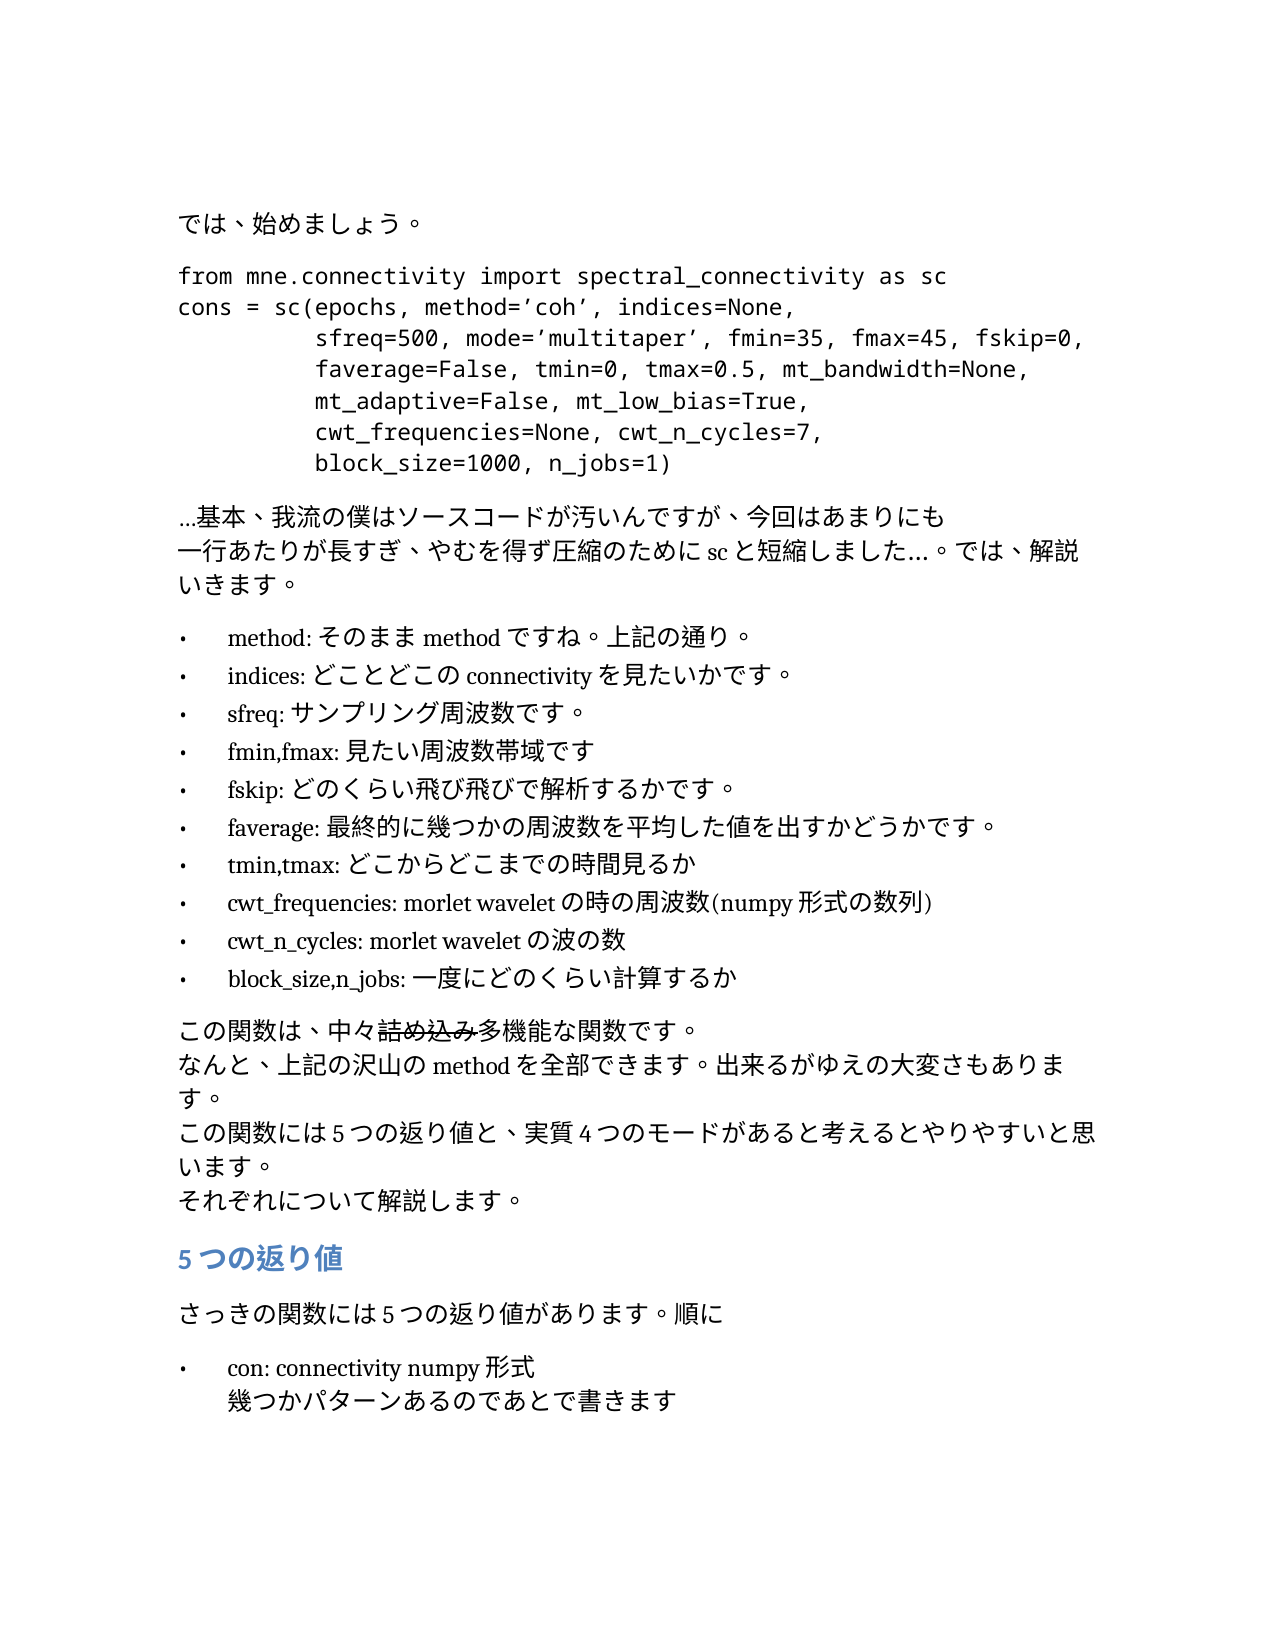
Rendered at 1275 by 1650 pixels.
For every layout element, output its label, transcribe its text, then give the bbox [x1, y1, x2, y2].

text この関数は、中々詰め込み多機能な関数です。 なんと、上記の沢山のmethodを全部できます。出来るがゆえの大変さもあります。 この関数には5つの返り値と、実質4つのモードがあると考えるとやりやすいと思います。 それぞれについて解説します。 [177, 1013, 1098, 1218]
list sfreq: サンプリング周波数です。 [177, 696, 1098, 730]
list tmin,tmax: どこからどこまでの時間見るか [177, 847, 1098, 881]
list cwt_n_cycles: morlet waveletの波の数 [177, 923, 1098, 957]
text …基本、我流の僕はソースコードが汚いんですが、今回はあまりにも 一行あたりが長すぎ、やむを得ず圧縮のためにscと短縮しました…。では、解説いきます。 [177, 499, 1098, 601]
list block_size,n_jobs: 一度にどのくらい計算するか [177, 960, 1098, 994]
text from mne.connectivity import spectral_connectivity as sc cons = sc(epochs, method=’coh’, indices=None, sfreq=500, mode=’multitaper’, fmin=35, fmax=45, fskip=0, faverage=False, tmin=0, tmax=0.5, mt_bandwidth=None, mt_adaptive=False, mt_low_bias=True, cwt_frequencies=None, cwt_n_cycles=7, block_size=1000, n_jobs=1) [177, 259, 1098, 478]
list indices: どことどこのconnectivityを見たいかです。 [177, 658, 1098, 692]
text さっきの関数には5つの返り値があります。順に [177, 1297, 1098, 1331]
list fskip: どのくらい飛び飛びで解析するかです。 [177, 771, 1098, 805]
subtitle 5つの返り値 [177, 1238, 1098, 1278]
list faverage: 最終的に幾つかの周波数を平均した値を出すかどうかです。 [177, 809, 1098, 843]
list con: connectivity numpy形式 幾つかパターンあるのであとで書きます [177, 1350, 1098, 1418]
list cwt_frequencies: morlet waveletの時の周波数(numpy形式の数列) [177, 885, 1098, 919]
text では、始めましょう。 [177, 207, 1098, 241]
list method: そのままmethodですね。上記の通り。 [177, 620, 1098, 654]
list fmin,fmax: 見たい周波数帯域です [177, 733, 1098, 768]
